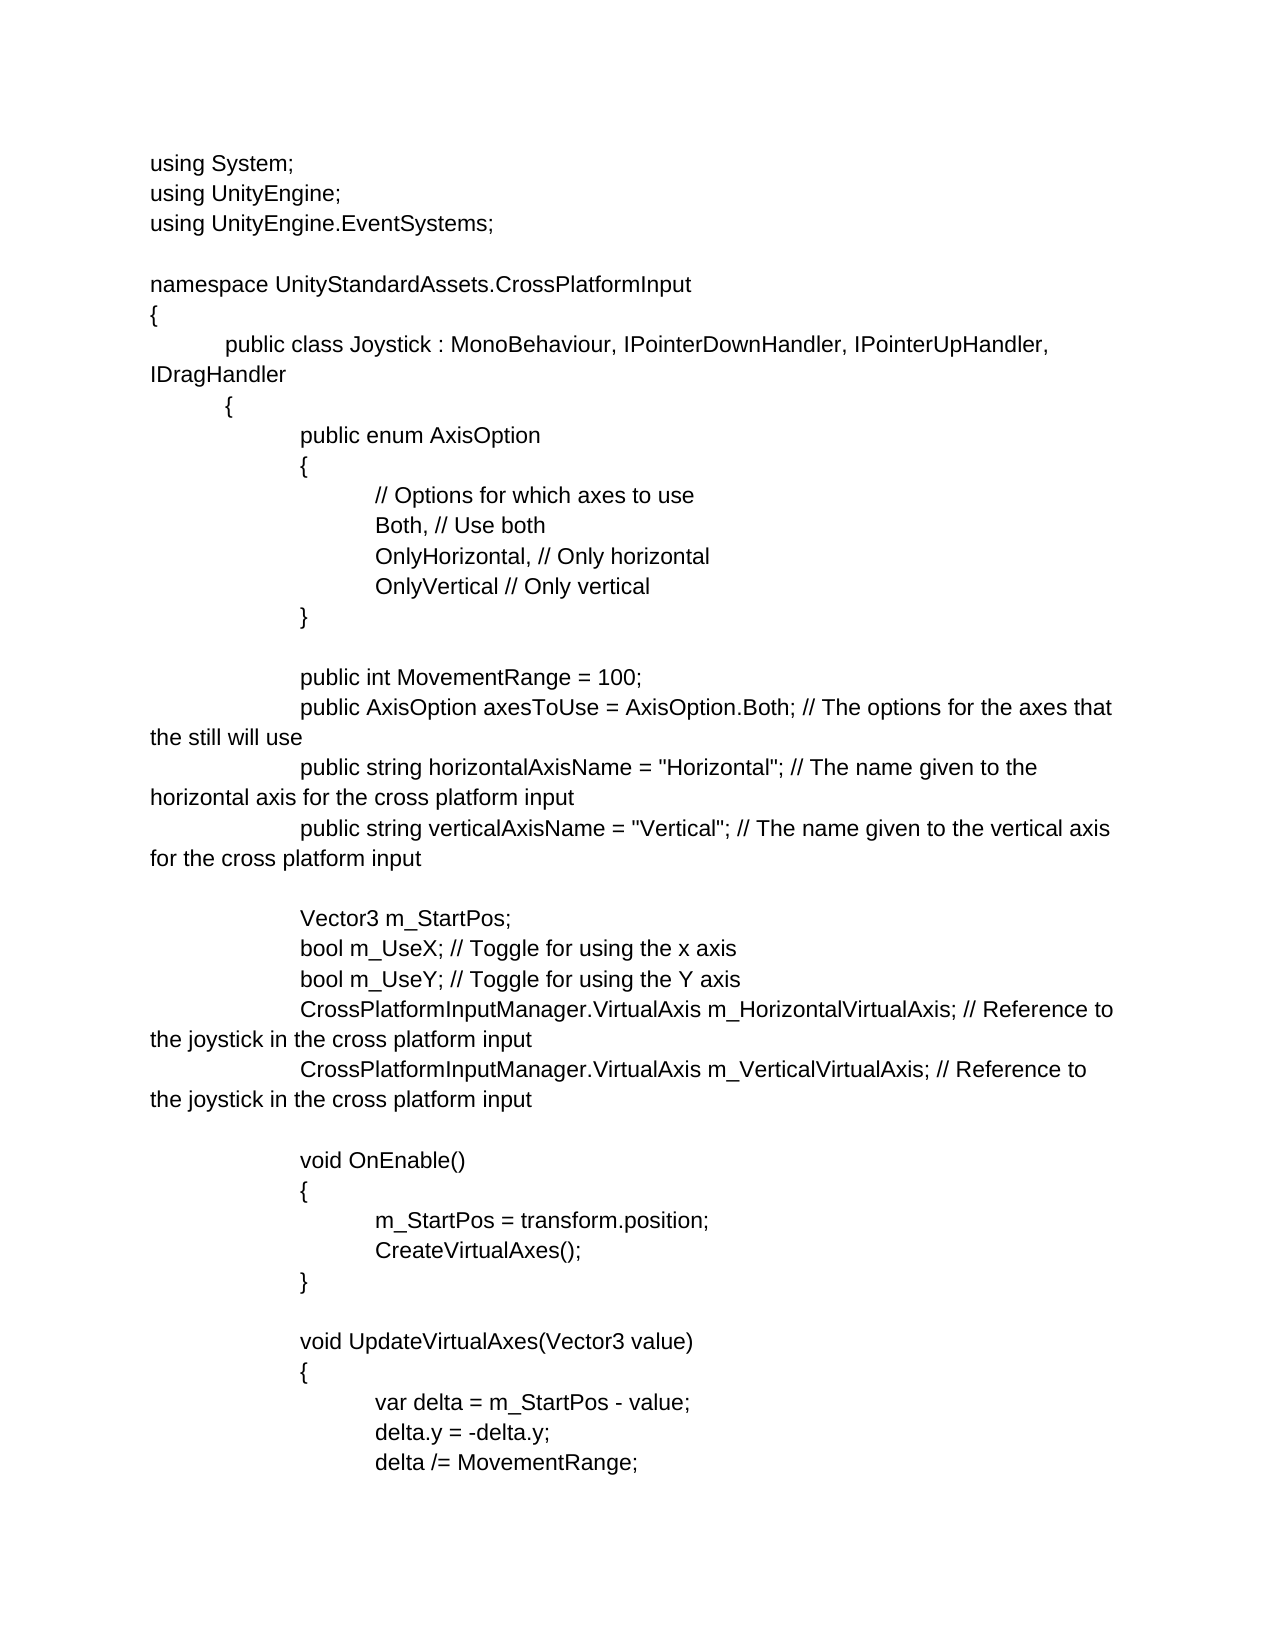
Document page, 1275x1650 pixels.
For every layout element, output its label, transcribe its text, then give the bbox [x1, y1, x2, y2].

text using System; [150, 150, 1125, 176]
text { [150, 301, 1125, 327]
text delta.y = -delta.y; [150, 1419, 1125, 1445]
text public class Joystick : MonoBehaviour, IPointerDownHandler, IPointerUpHandler, IDragHandler [150, 331, 1125, 388]
text var delta = m_StartPos - value; [150, 1388, 1125, 1415]
text public string horizontalAxisName = "Horizontal"; // The name given to the horizontal axis for the cross platform input [150, 754, 1125, 811]
text { [150, 392, 1125, 418]
text CrossPlatformInputManager.VirtualAxis m_HorizontalVirtualAxis; // Reference to the joystick in the cross platform input [150, 996, 1125, 1052]
text public AxisOption axesToUse = AxisOption.Both; // The options for the axes that the still will use [150, 694, 1125, 750]
text CrossPlatformInputManager.VirtualAxis m_VerticalVirtualAxis; // Reference to the joystick in the cross platform input [150, 1056, 1125, 1113]
text void OnEnable() [150, 1147, 1125, 1173]
text OnlyHorizontal, // Only horizontal [150, 543, 1125, 569]
text { [150, 1177, 1125, 1203]
text bool m_UseY; // Toggle for using the Y axis [150, 966, 1125, 992]
text m_StartPos = transform.position; [150, 1207, 1125, 1234]
text { [150, 452, 1125, 478]
text Vector3 m_StartPos; [150, 905, 1125, 932]
text bool m_UseX; // Toggle for using the x axis [150, 935, 1125, 962]
text namespace UnityStandardAssets.CrossPlatformInput [150, 271, 1125, 297]
text // Options for which axes to use [150, 482, 1125, 509]
text public enum AxisOption [150, 422, 1125, 448]
text OnlyVertical // Only vertical [150, 573, 1125, 599]
text { [150, 1358, 1125, 1385]
text Both, // Use both [150, 512, 1125, 539]
text delta /= MovementRange; [150, 1449, 1125, 1475]
text CreateVirtualAxes(); [150, 1237, 1125, 1264]
text using UnityEngine; [150, 180, 1125, 207]
text void UpdateVirtualAxes(Vector3 value) [150, 1328, 1125, 1354]
text } [150, 1268, 1125, 1294]
text public string verticalAxisName = "Vertical"; // The name given to the vertical axis for the cross platform input [150, 814, 1125, 871]
text } [150, 603, 1125, 629]
text using UnityEngine.EventSystems; [150, 210, 1125, 237]
text public int MovementRange = 100; [150, 663, 1125, 690]
